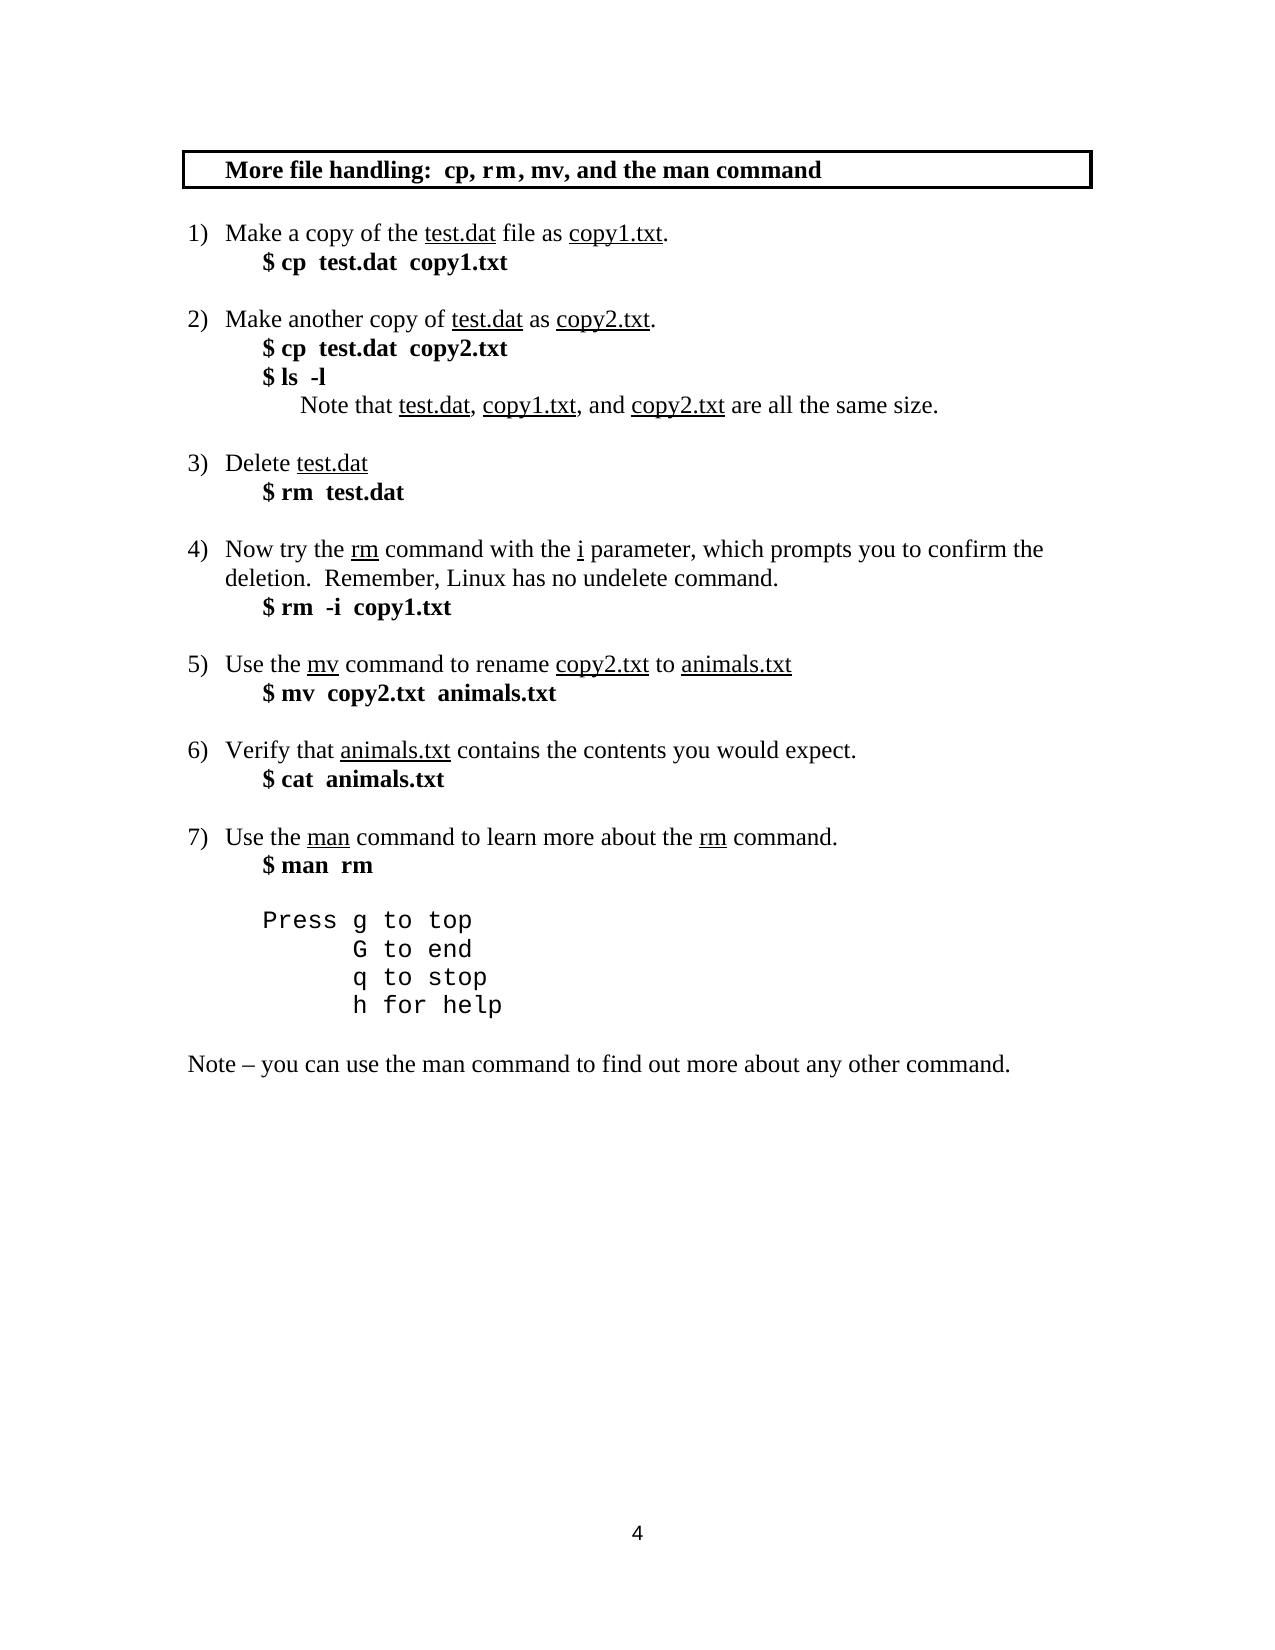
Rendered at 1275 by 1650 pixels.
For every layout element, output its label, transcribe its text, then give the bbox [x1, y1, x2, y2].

list Verify that animals.txt contains the contents you would expect. [187, 735, 1087, 764]
text $ rm -i copy1.txt [262, 592, 1087, 620]
list Use the mv command to rename copy2.txt to animals.txt [187, 649, 1087, 678]
list Use the man command to learn more about the rm command. [187, 822, 1087, 850]
text $ cat animals.txt [262, 764, 1087, 793]
list Now try the rm command with the i parameter, which prompts you to confirm the deletion. Remember, Linux has no undelete command. [187, 534, 1087, 592]
text $ cp test.dat copy2.txt [262, 333, 1087, 362]
text $ cp test.dat copy1.txt [262, 247, 1087, 275]
text $ rm test.dat [262, 477, 1087, 505]
list Delete test.dat [187, 448, 1087, 477]
list Make another copy of test.dat as copy2.txt. [187, 304, 1087, 333]
text G to end [262, 936, 1087, 964]
text $ mv copy2.txt animals.txt [262, 678, 1087, 707]
text h for help [262, 993, 1087, 1021]
text $ ls -l [262, 362, 1087, 390]
text q to stop [262, 964, 1087, 993]
text Press g to top [187, 908, 1087, 936]
text Note that test.dat, copy1.txt, and copy2.txt are all the same size. [300, 390, 1087, 419]
text $ man rm [262, 850, 1087, 879]
text Note – you can use the man command to find out more about any other command. [187, 1049, 1087, 1078]
list Make a copy of the test.dat file as copy1.txt. [187, 218, 1087, 247]
subtitle More file handling: cp, rm, mv, and the man command [185, 153, 1089, 186]
